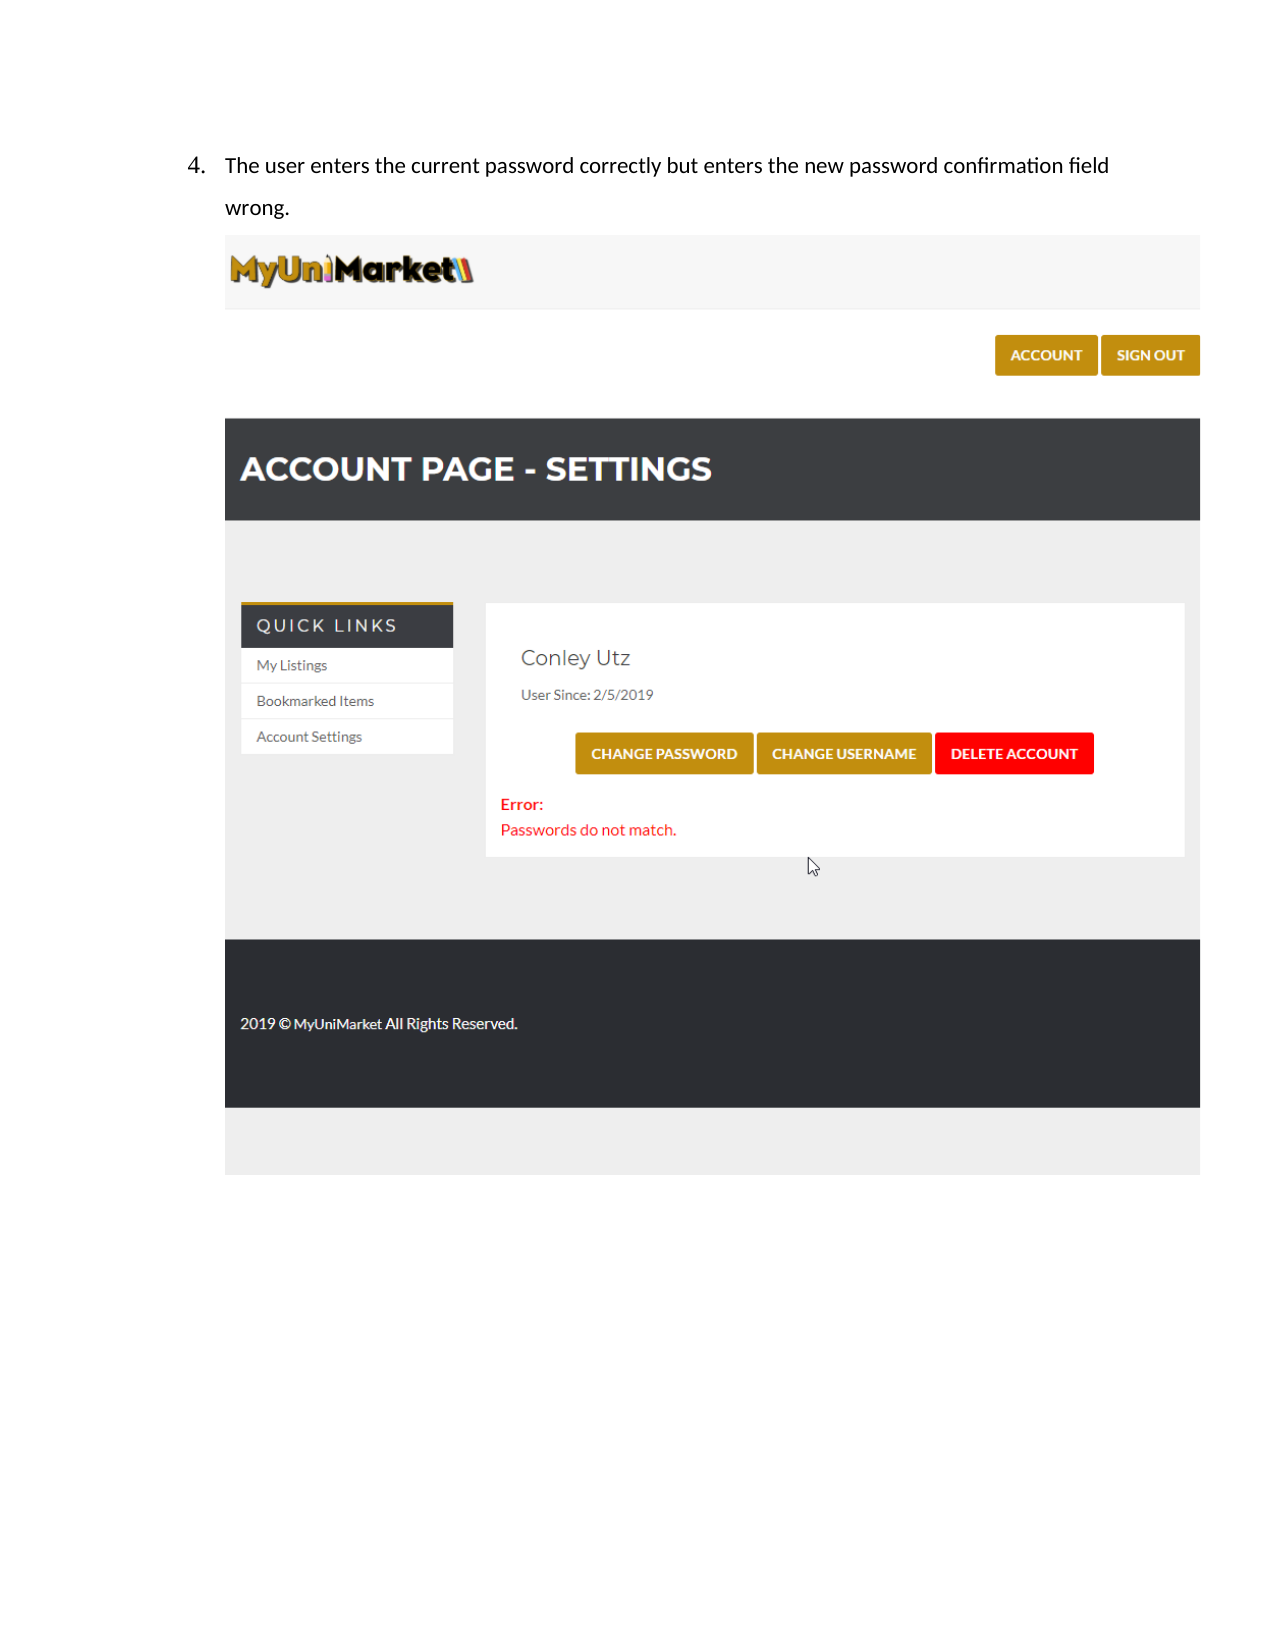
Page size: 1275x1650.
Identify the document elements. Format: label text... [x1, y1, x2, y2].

picture [225, 235, 1200, 1175]
